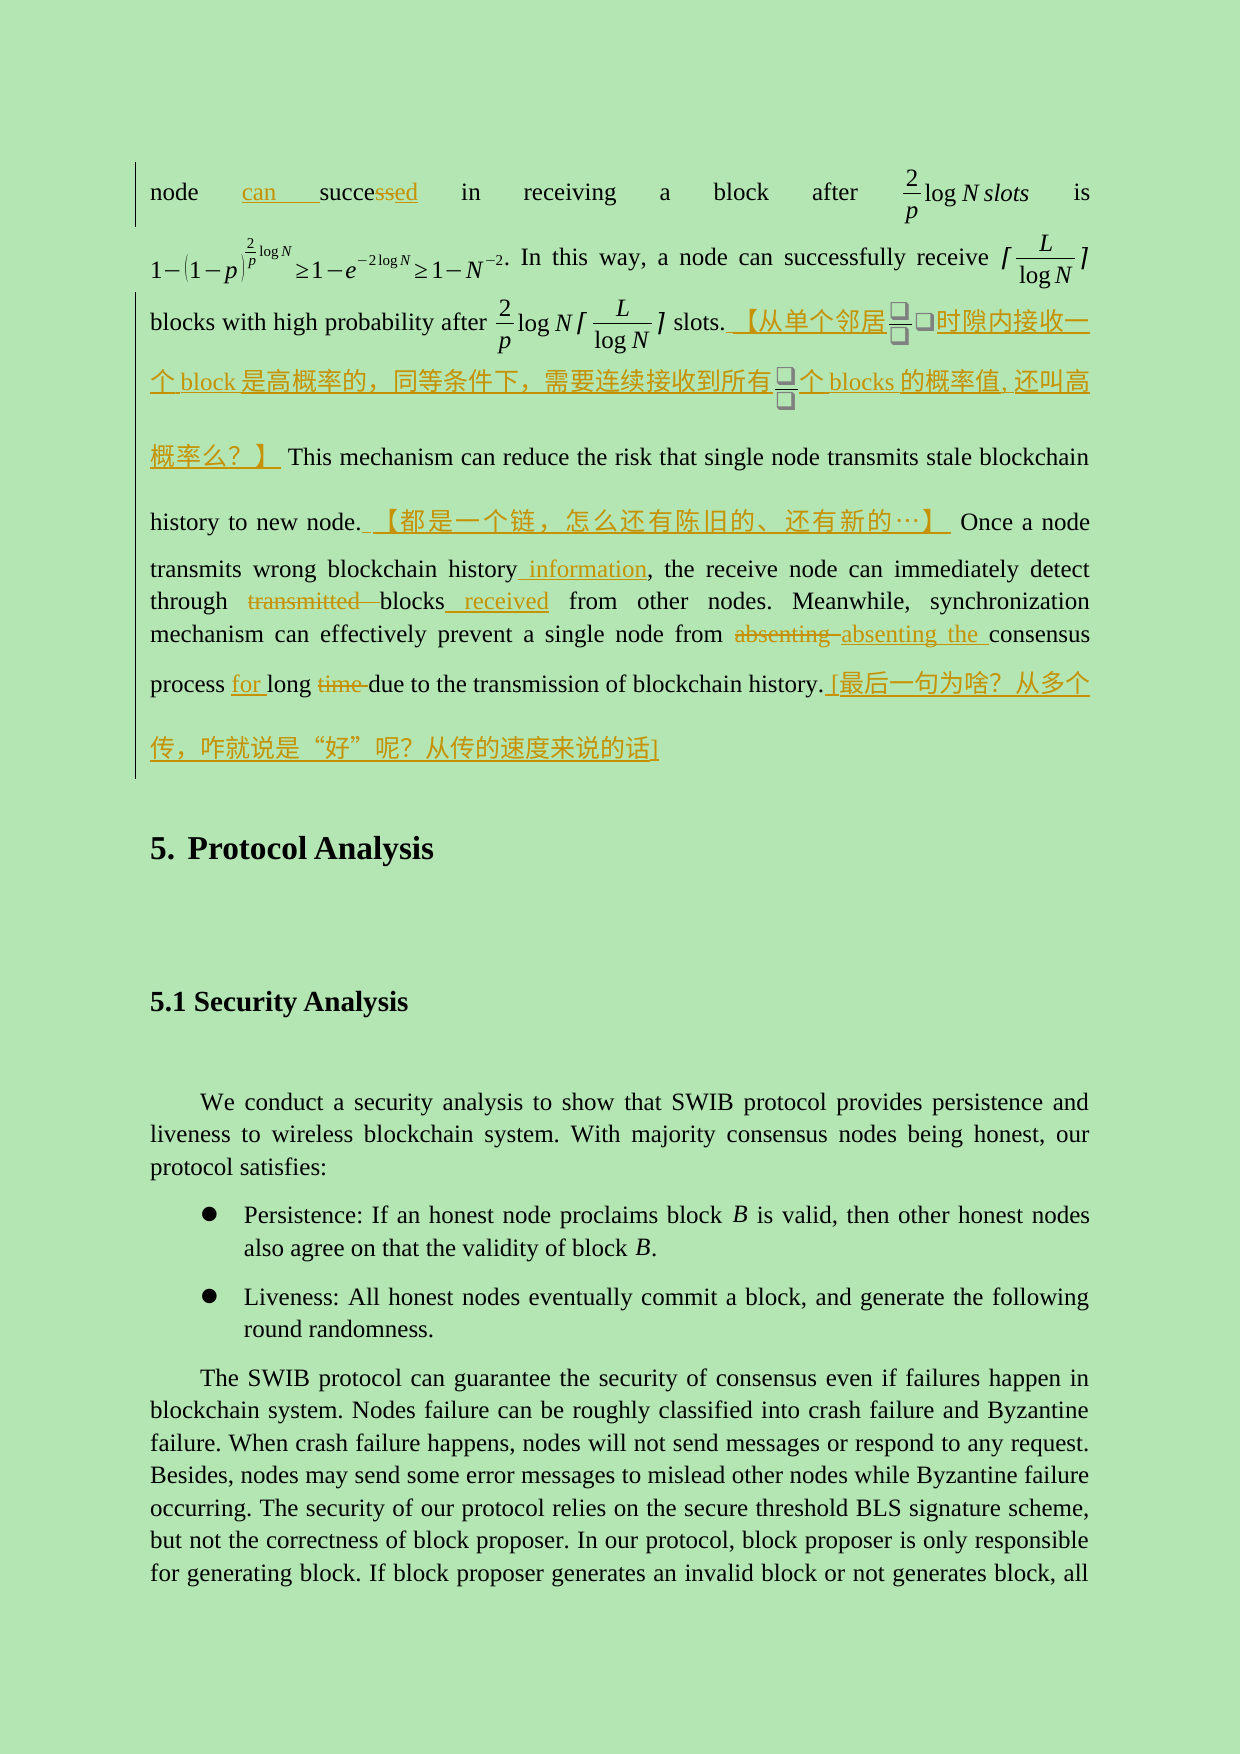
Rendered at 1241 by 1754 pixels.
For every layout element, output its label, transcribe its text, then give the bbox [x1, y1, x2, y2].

list Liveness: All honest nodes eventually commit a block, and generate the following round randomness. [200, 1280, 1090, 1345]
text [150, 1361, 1090, 1588]
subtitle 5.1 Security Analysis [150, 968, 1090, 1033]
text We conduct a security analysis to show that SWIB protocol provides persistence and liveness to wireless blockchain system. With majority consensus nodes being honest, our protocol satisfies: [150, 1085, 1090, 1182]
list Persistence: If an honest node proclaims block is valid, then other honest nodes also agree on that the validity of block . [200, 1198, 1090, 1263]
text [150, 162, 1090, 779]
subtitle Protocol Analysis [150, 815, 1090, 880]
